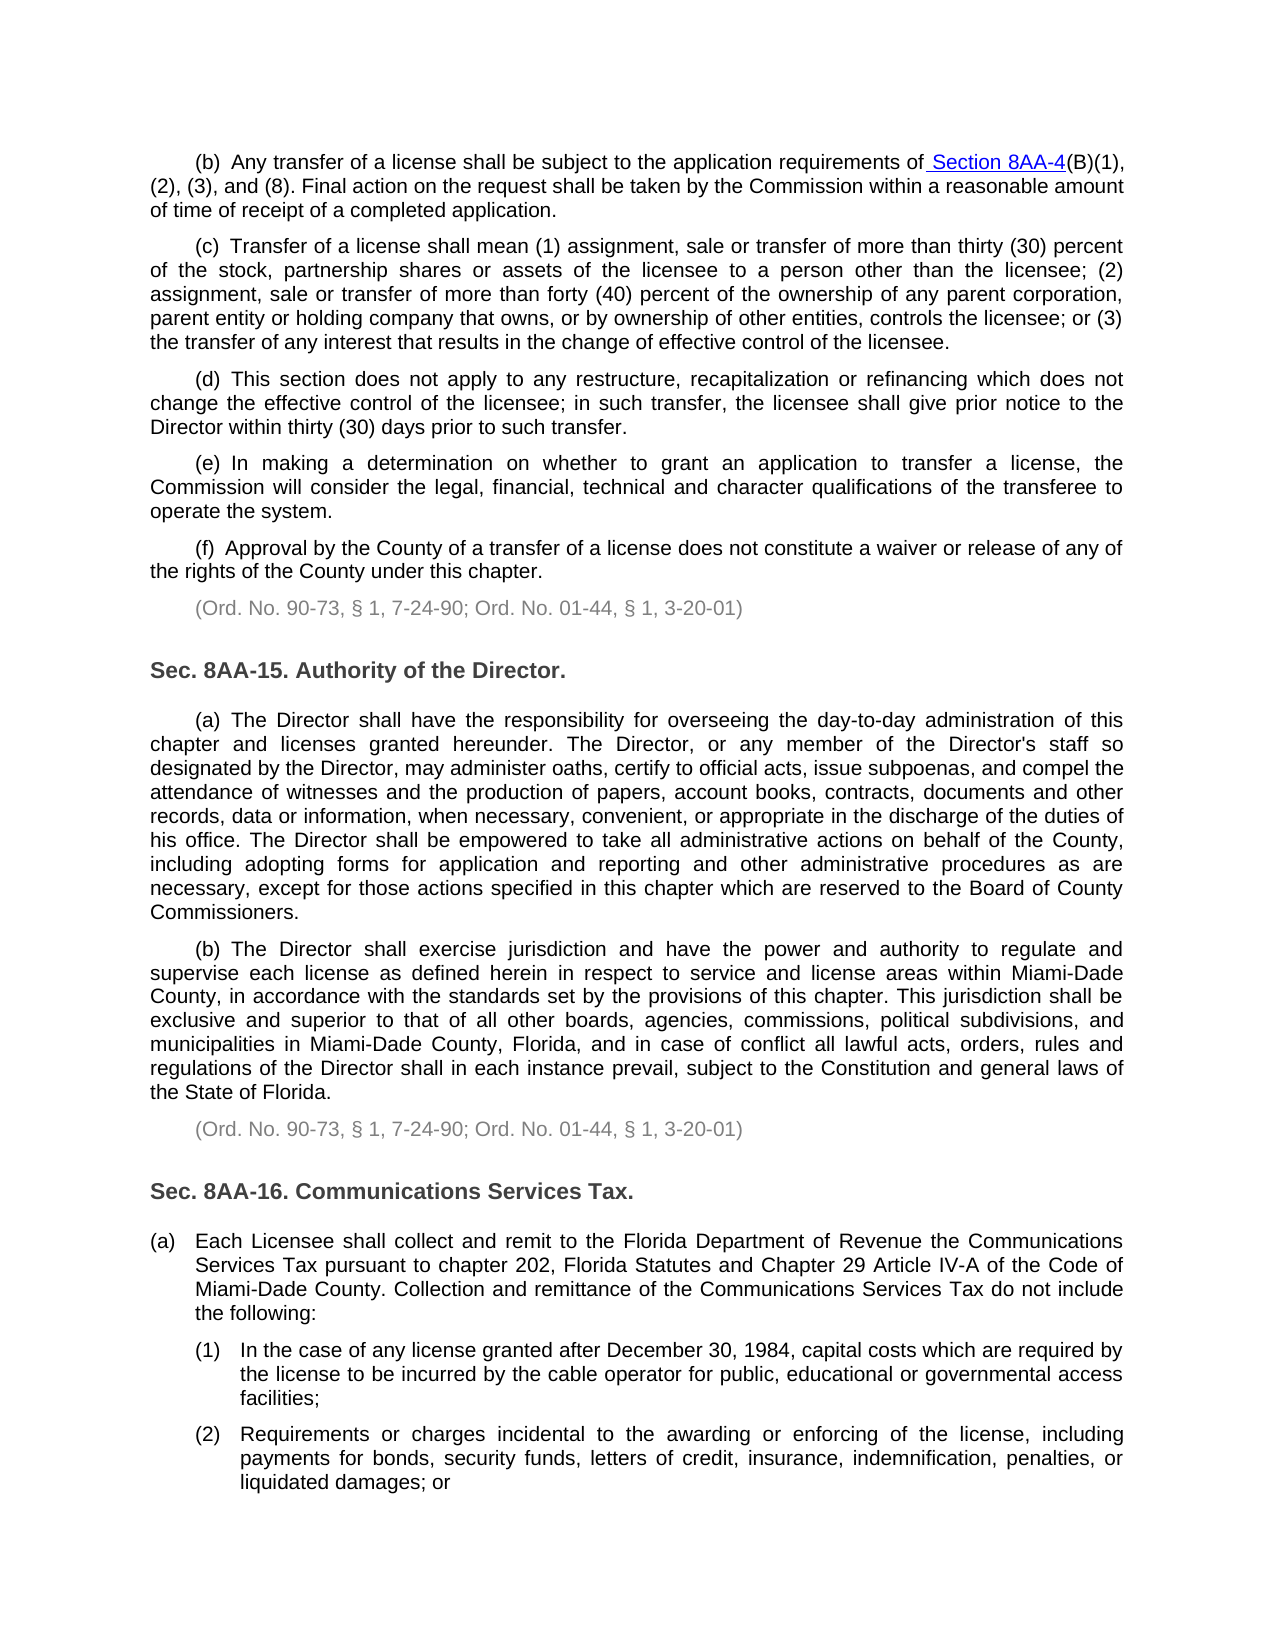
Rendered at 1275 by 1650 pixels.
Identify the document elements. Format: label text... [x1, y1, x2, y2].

list (1) In the case of any license granted after December 30, 1984, capital costs which are required by the license to be incurred by the cable operator for public, educational or governmental access facilities; [195, 1337, 1125, 1409]
list (a) Each Licensee shall collect and remit to the Florida Department of Revenue the Communications Services Tax pursuant to chapter 202, Florida Statutes and Chapter 29 Article IV-A of the Code of Miami-Dade County. Collection and remittance of the Communications Services Tax do not include the following: [150, 1229, 1125, 1325]
text (a) The Director shall have the responsibility for overseeing the day-to-day administration of this chapter and licenses granted hereunder. The Director, or any member of the Director's staff so designated by the Director, may administer oaths, certify to official acts, issue subpoenas, and compel the attendance of witnesses and the production of papers, account books, contracts, documents and other records, data or information, when necessary, convenient, or appropriate in the discharge of the duties of his office. The Director shall be empowered to take all administrative actions on behalf of the County, including adopting forms for application and reporting and other administrative procedures as are necessary, except for those actions specified in this chapter which are reserved to the Board of County Commissioners. [150, 708, 1125, 924]
text (d) This section does not apply to any restructure, recapitalization or refinancing which does not change the effective control of the licensee; in such transfer, the licensee shall give prior notice to the Director within thirty (30) days prior to such transfer. [150, 367, 1125, 438]
list (2) Requirements or charges incidental to the awarding or enforcing of the license, including payments for bonds, security funds, letters of credit, insurance, indemnification, penalties, or liquidated damages; or [195, 1422, 1125, 1494]
text (f) Approval by the County of a transfer of a license does not constitute a waiver or release of any of the rights of the County under this chapter. [150, 535, 1125, 583]
text (b) Any transfer of a license shall be subject to the application requirements of Section 8AA-4(B)(1), (2), (3), and (8). Final action on the request shall be taken by the Commission within a reasonable amount of time of receipt of a completed application. [150, 150, 1125, 222]
text (e) In making a determination on whether to grant an application to transfer a license, the Commission will consider the legal, financial, technical and character qualifications of the transferee to operate the system. [150, 451, 1125, 523]
text (c) Transfer of a license shall mean (1) assignment, sale or transfer of more than thirty (30) percent of the stock, partnership shares or assets of the licensee to a person other than the licensee; (2) assignment, sale or transfer of more than forty (40) percent of the ownership of any parent corporation, parent entity or holding company that owns, or by ownership of other entities, controls the licensee; or (3) the transfer of any interest that results in the change of effective control of the licensee. [150, 234, 1125, 354]
text Sec. 8AA-16. Communications Services Tax. [150, 1178, 1125, 1204]
text (b) The Director shall exercise jurisdiction and have the power and authority to regulate and supervise each license as defined herein in respect to service and license areas within Miami-Dade County, in accordance with the standards set by the provisions of this chapter. This jurisdiction shall be exclusive and superior to that of all other boards, agencies, commissions, political subdivisions, and municipalities in Miami-Dade County, Florida, and in case of conflict all lawful acts, orders, rules and regulations of the Director shall in each instance prevail, subject to the Constitution and general laws of the State of Florida. [150, 936, 1125, 1104]
text Sec. 8AA-15. Authority of the Director. [150, 657, 1125, 684]
text (Ord. No. 90-73, § 1, 7-24-90; Ord. No. 01-44, § 1, 3-20-01) [195, 1117, 1125, 1141]
text (Ord. No. 90-73, § 1, 7-24-90; Ord. No. 01-44, § 1, 3-20-01) [195, 596, 1125, 620]
